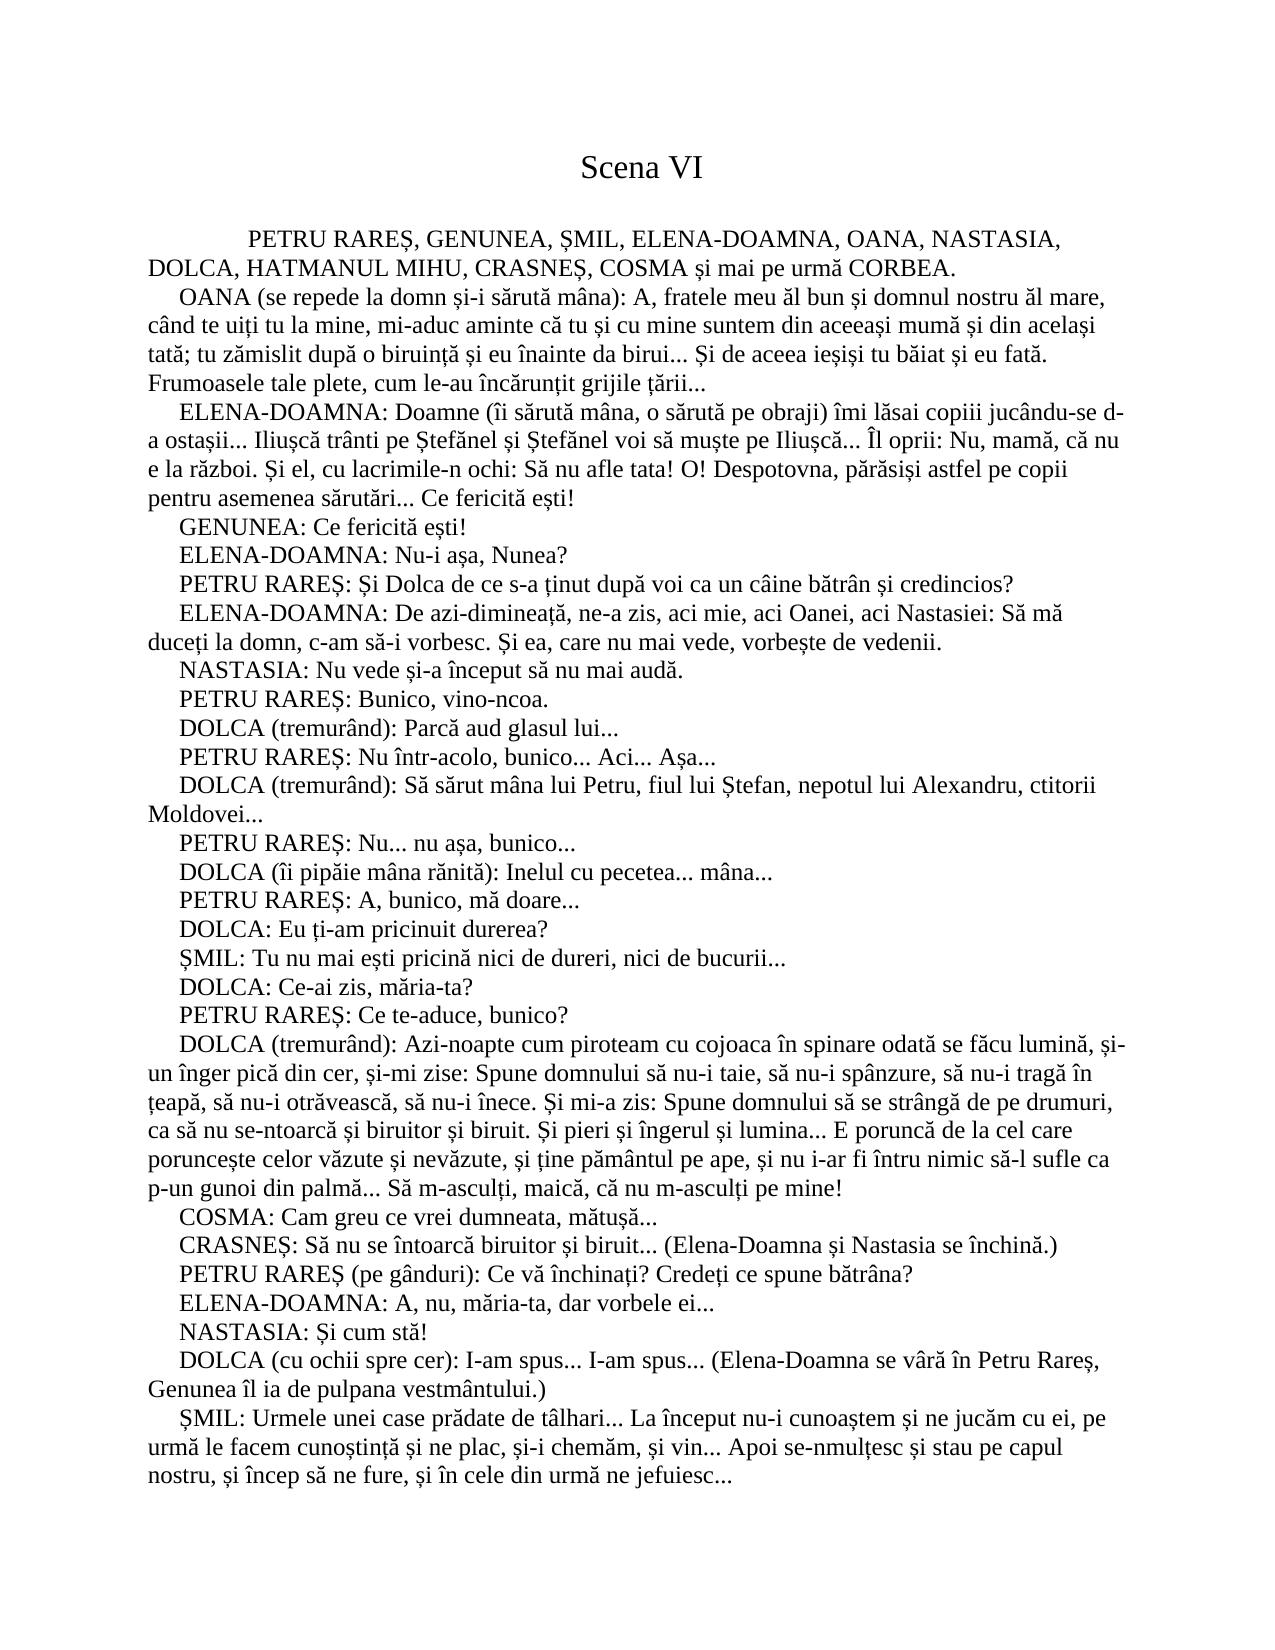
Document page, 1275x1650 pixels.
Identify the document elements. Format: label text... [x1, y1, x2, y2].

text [148, 224, 1127, 1489]
subtitle Scena VI [148, 148, 1127, 186]
